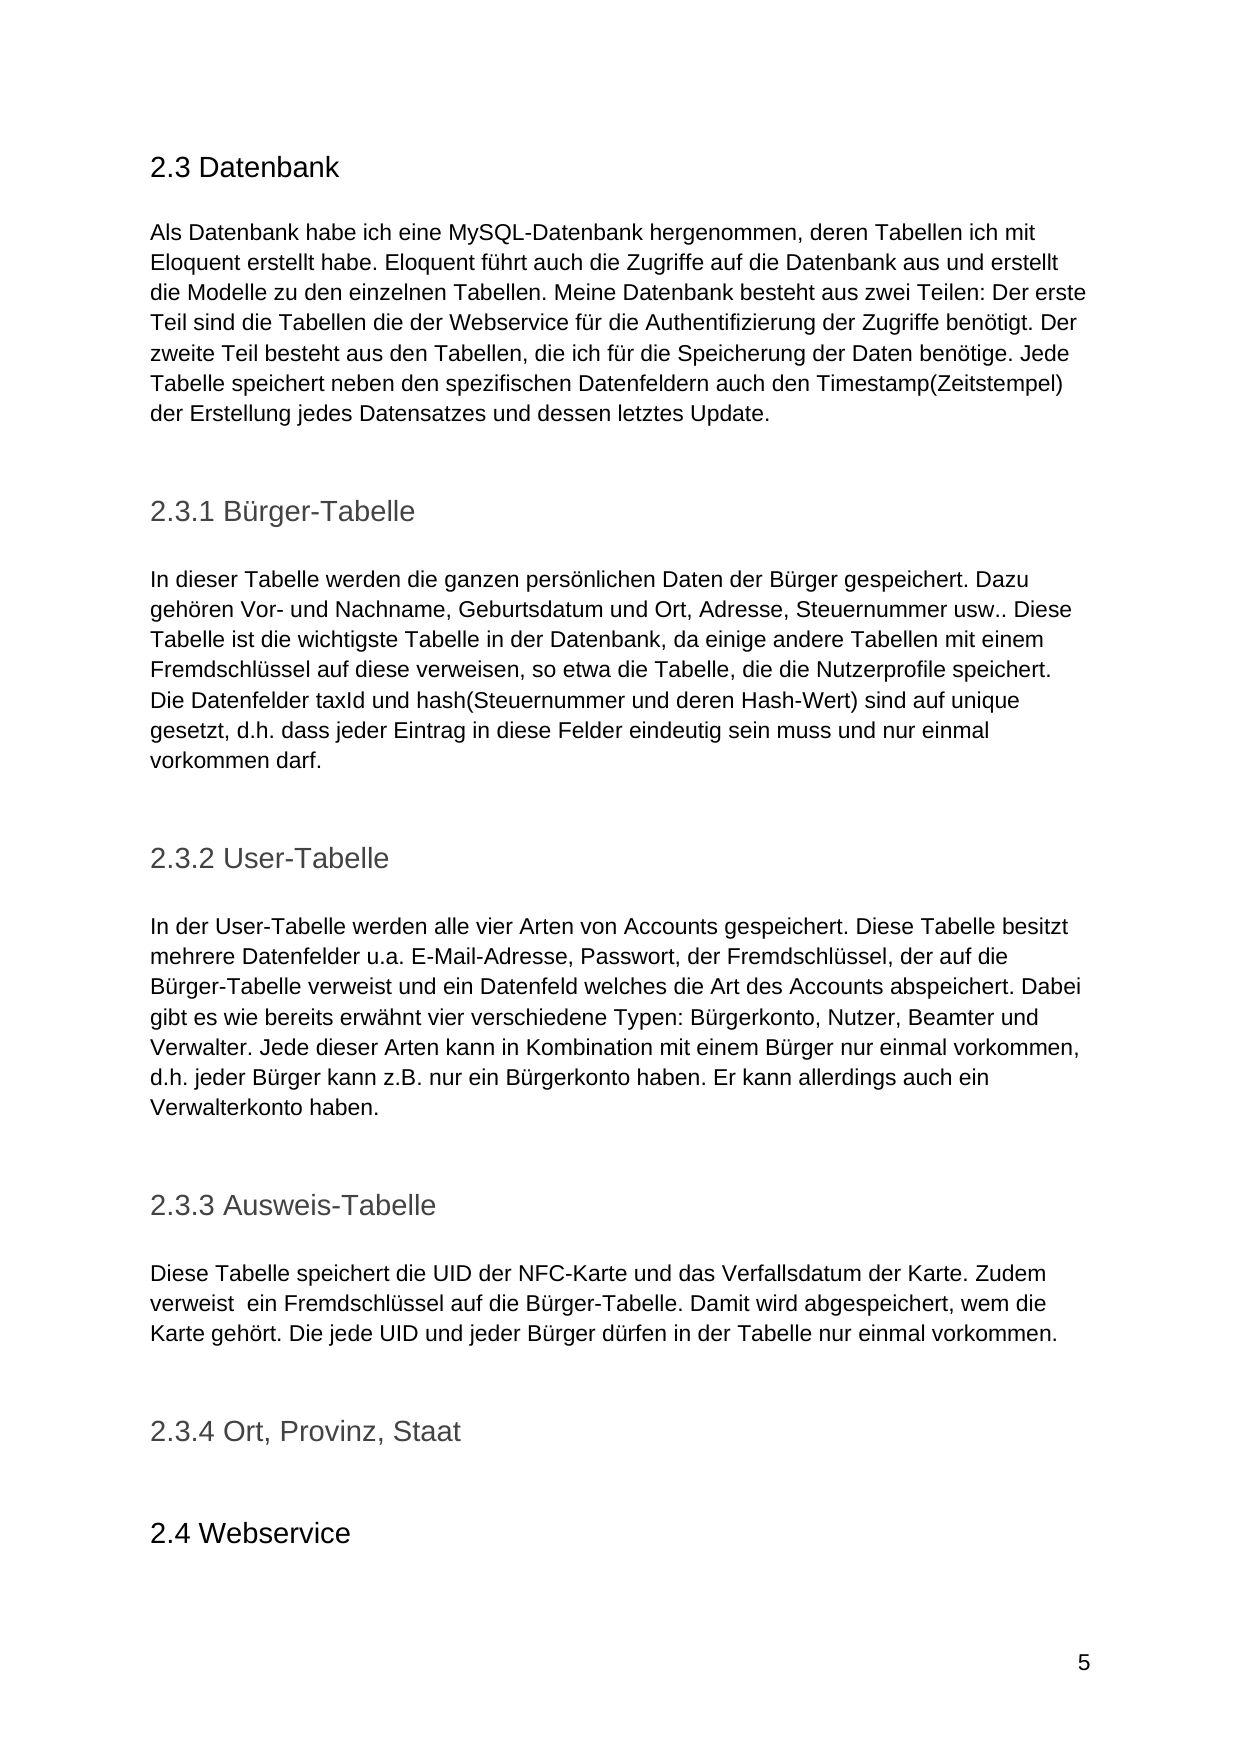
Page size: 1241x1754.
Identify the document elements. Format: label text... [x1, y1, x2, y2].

subtitle 2.3.4 Ort, Provinz, Staat [150, 1414, 1090, 1448]
text In der User-Tabelle werden alle vier Arten von Accounts gespeichert. Diese Tabelle besitzt mehrere Datenfelder u.a. E-Mail-Adresse, Passwort, der Fremdschlüssel, der auf die Bürger-Tabelle verweist und ein Datenfeld welches die Art des Accounts abspeichert. Dabei gibt es wie bereits erwähnt vier verschiedene Typen: Bürgerkonto, Nutzer, Beamter und Verwalter. Jede dieser Arten kann in Kombination mit einem Bürger nur einmal vorkommen, d.h. jeder Bürger kann z.B. nur ein Bürgerkonto haben. Er kann allerdings auch ein Verwalterkonto haben. [150, 913, 1090, 1121]
subtitle 2.3.3 Ausweis-Tabelle [150, 1188, 1090, 1221]
text Diese Tabelle speichert die UID der NFC-Karte und das Verfallsdatum der Karte. Zudem verweist ein Fremdschlüssel auf die Bürger-Tabelle. Damit wird abgespeichert, wem die Karte gehört. Die jede UID und jeder Bürger dürfen in der Tabelle nur einmal vorkommen. [150, 1260, 1090, 1347]
subtitle 2.3 Datenbank [150, 150, 1090, 183]
subtitle 2.3.1 Bürger-Tabelle [150, 494, 1090, 527]
text Als Datenbank habe ich eine MySQL-Datenbank hergenommen, deren Tabellen ich mit Eloquent erstellt habe. Eloquent führt auch die Zugriffe auf die Datenbank aus und erstellt die Modelle zu den einzelnen Tabellen. Meine Datenbank besteht aus zwei Teilen: Der erste Teil sind die Tabellen die der Webservice für die Authentifizierung der Zugriffe benötigt. Der zweite Teil besteht aus den Tabellen, die ich für die Speicherung der Daten benötige. Jede Tabelle speichert neben den spezifischen Datenfeldern auch den Timestamp(Zeitstempel) der Erstellung jedes Datensatzes und dessen letztes Update. [150, 219, 1090, 426]
subtitle 2.3.2 User-Tabelle [150, 841, 1090, 874]
text In dieser Tabelle werden die ganzen persönlichen Daten der Bürger gespeichert. Dazu gehören Vor- und Nachname, Geburtsdatum und Ort, Adresse, Steuernummer usw.. Diese Tabelle ist die wichtigste Tabelle in der Datenbank, da einige andere Tabellen mit einem Fremdschlüssel auf diese verweisen, so etwa die Tabelle, die die Nutzerprofile speichert. Die Datenfelder taxId und hash(Steuernummer und deren Hash-Wert) sind auf unique gesetzt, d.h. dass jeder Eintrag in diese Felder eindeutig sein muss und nur einmal vorkommen darf. [150, 566, 1090, 773]
subtitle 2.4 Webservice [150, 1516, 1090, 1550]
